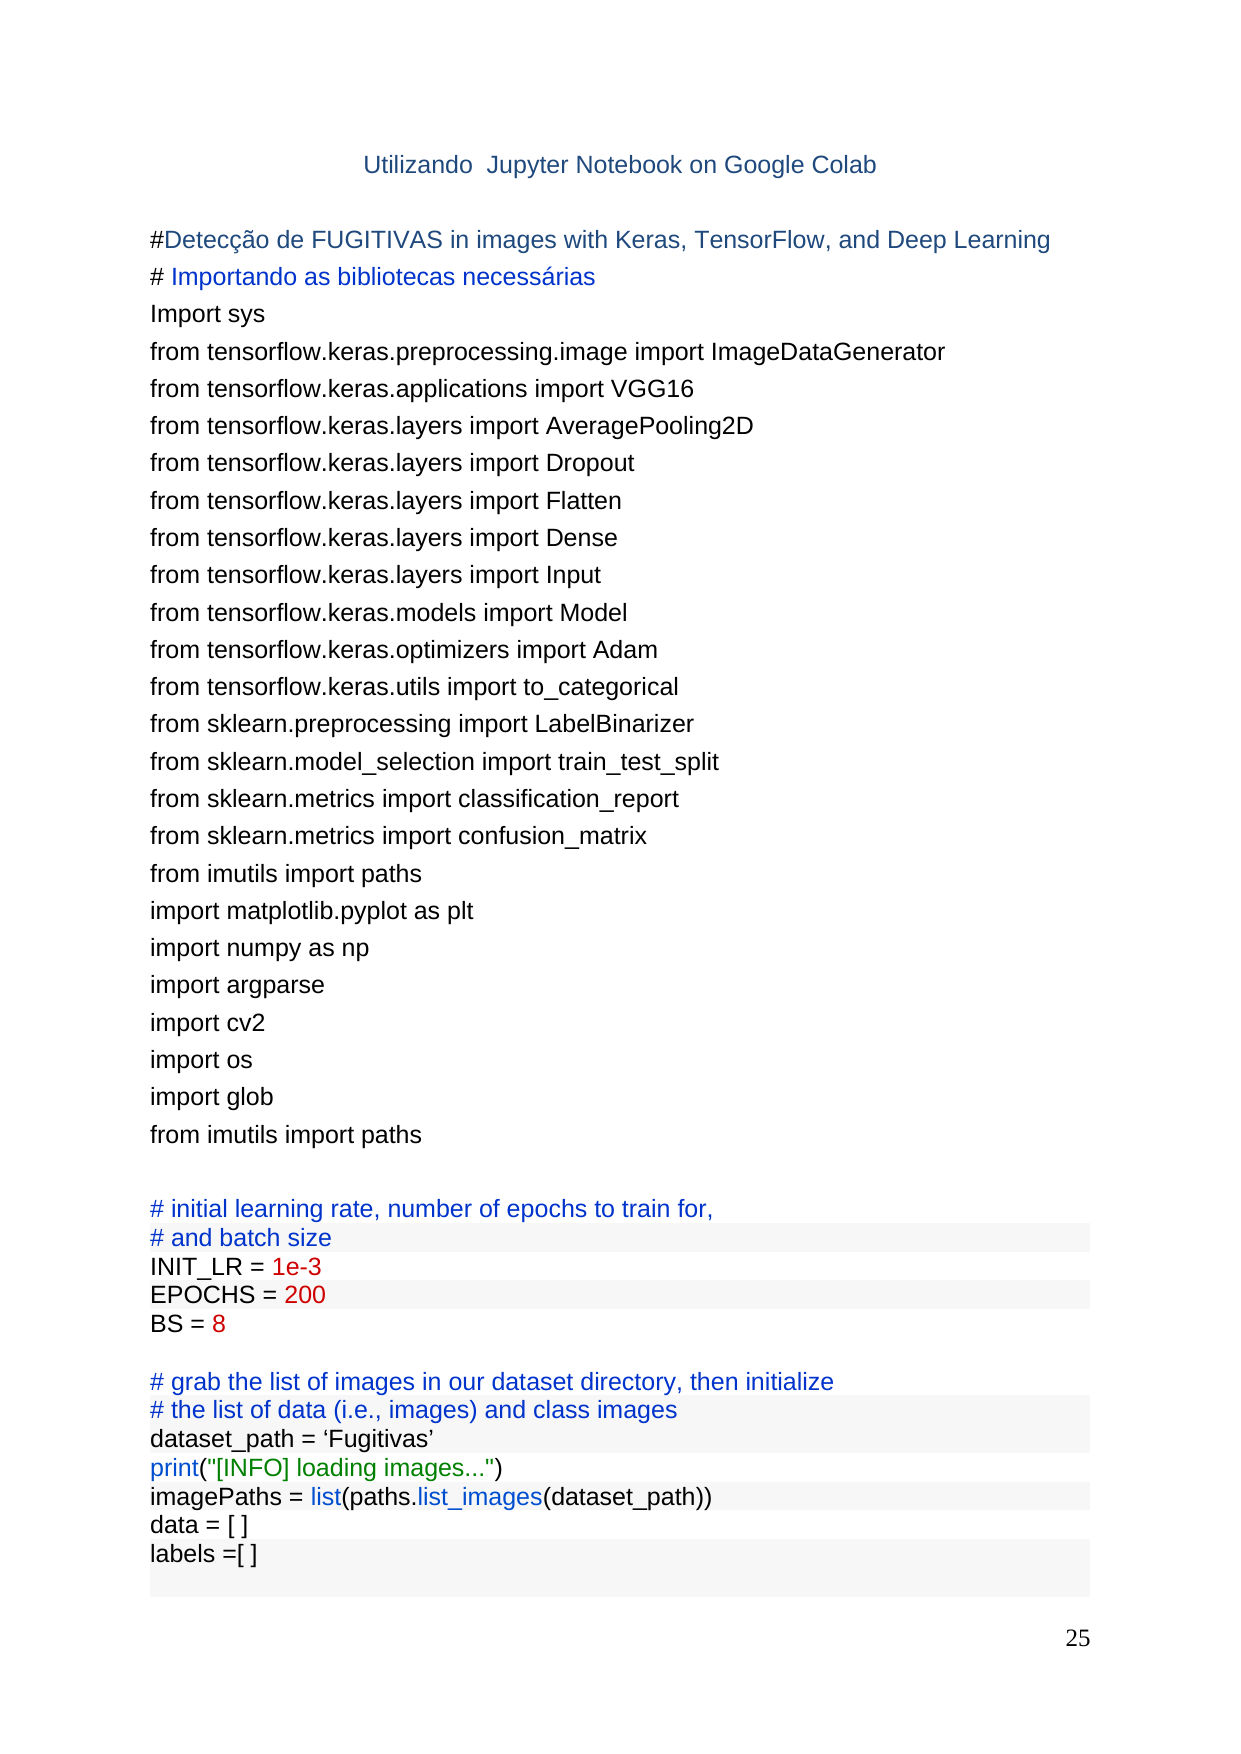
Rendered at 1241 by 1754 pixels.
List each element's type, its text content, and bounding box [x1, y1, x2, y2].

text import argparse [150, 970, 1090, 999]
text from sklearn.preprocessing import LabelBinarizer [150, 709, 1090, 738]
text import matplotlib.pyplot as plt [150, 896, 1090, 924]
text print("[INFO] loading images...") [150, 1453, 1090, 1482]
text from tensorflow.keras.layers import AveragePooling2D [150, 411, 1090, 440]
text INIT_LR = 1e-3 [150, 1252, 1090, 1280]
text from sklearn.model_selection import train_test_split [150, 747, 1090, 775]
text Utilizando Jupyter Notebook on Google Colab [150, 150, 1090, 179]
text import numpy as np [150, 933, 1090, 962]
text from tensorflow.keras.utils import to_categorical [150, 672, 1090, 701]
text from tensorflow.keras.layers import Flatten [150, 486, 1090, 514]
text import glob [150, 1082, 1090, 1111]
text BS = 8 [150, 1309, 1090, 1338]
text from tensorflow.keras.optimizers import Adam [150, 635, 1090, 663]
text # the list of data (i.e., images) and class images [150, 1395, 1090, 1424]
text dataset_path = ‘Fugitivas’ [150, 1424, 1090, 1453]
text from tensorflow.keras.layers import Dense [150, 523, 1090, 552]
text # grab the list of images in our dataset directory, then initialize [150, 1367, 1090, 1395]
text EPOCHS = 200 [150, 1280, 1090, 1309]
text from tensorflow.keras.models import Model [150, 597, 1090, 626]
text from tensorflow.keras.preprocessing.image import ImageDataGenerator [150, 336, 1090, 365]
text import os [150, 1045, 1090, 1074]
text data = [ ] [150, 1510, 1090, 1539]
text # initial learning rate, number of epochs to train for, [150, 1194, 1090, 1223]
text # and batch size [150, 1223, 1090, 1252]
text import cv2 [150, 1008, 1090, 1036]
text from imutils import paths [150, 1119, 1090, 1148]
text from tensorflow.keras.layers import Dropout [150, 448, 1090, 477]
text from tensorflow.keras.applications import VGG16 [150, 374, 1090, 402]
text from sklearn.metrics import confusion_matrix [150, 821, 1090, 850]
text from tensorflow.keras.layers import Input [150, 560, 1090, 589]
text imagePaths = list(paths.list_images(dataset_path)) [150, 1482, 1090, 1510]
text from imutils import paths [150, 858, 1090, 887]
text Import sys [150, 299, 1090, 328]
text from sklearn.metrics import classification_report [150, 784, 1090, 813]
text # Importando as bibliotecas necessárias [150, 262, 1090, 291]
text #Detecção de FUGITIVAS in images with Keras, TensorFlow, and Deep Learning [150, 224, 1090, 253]
text labels =[ ] [150, 1539, 1090, 1568]
